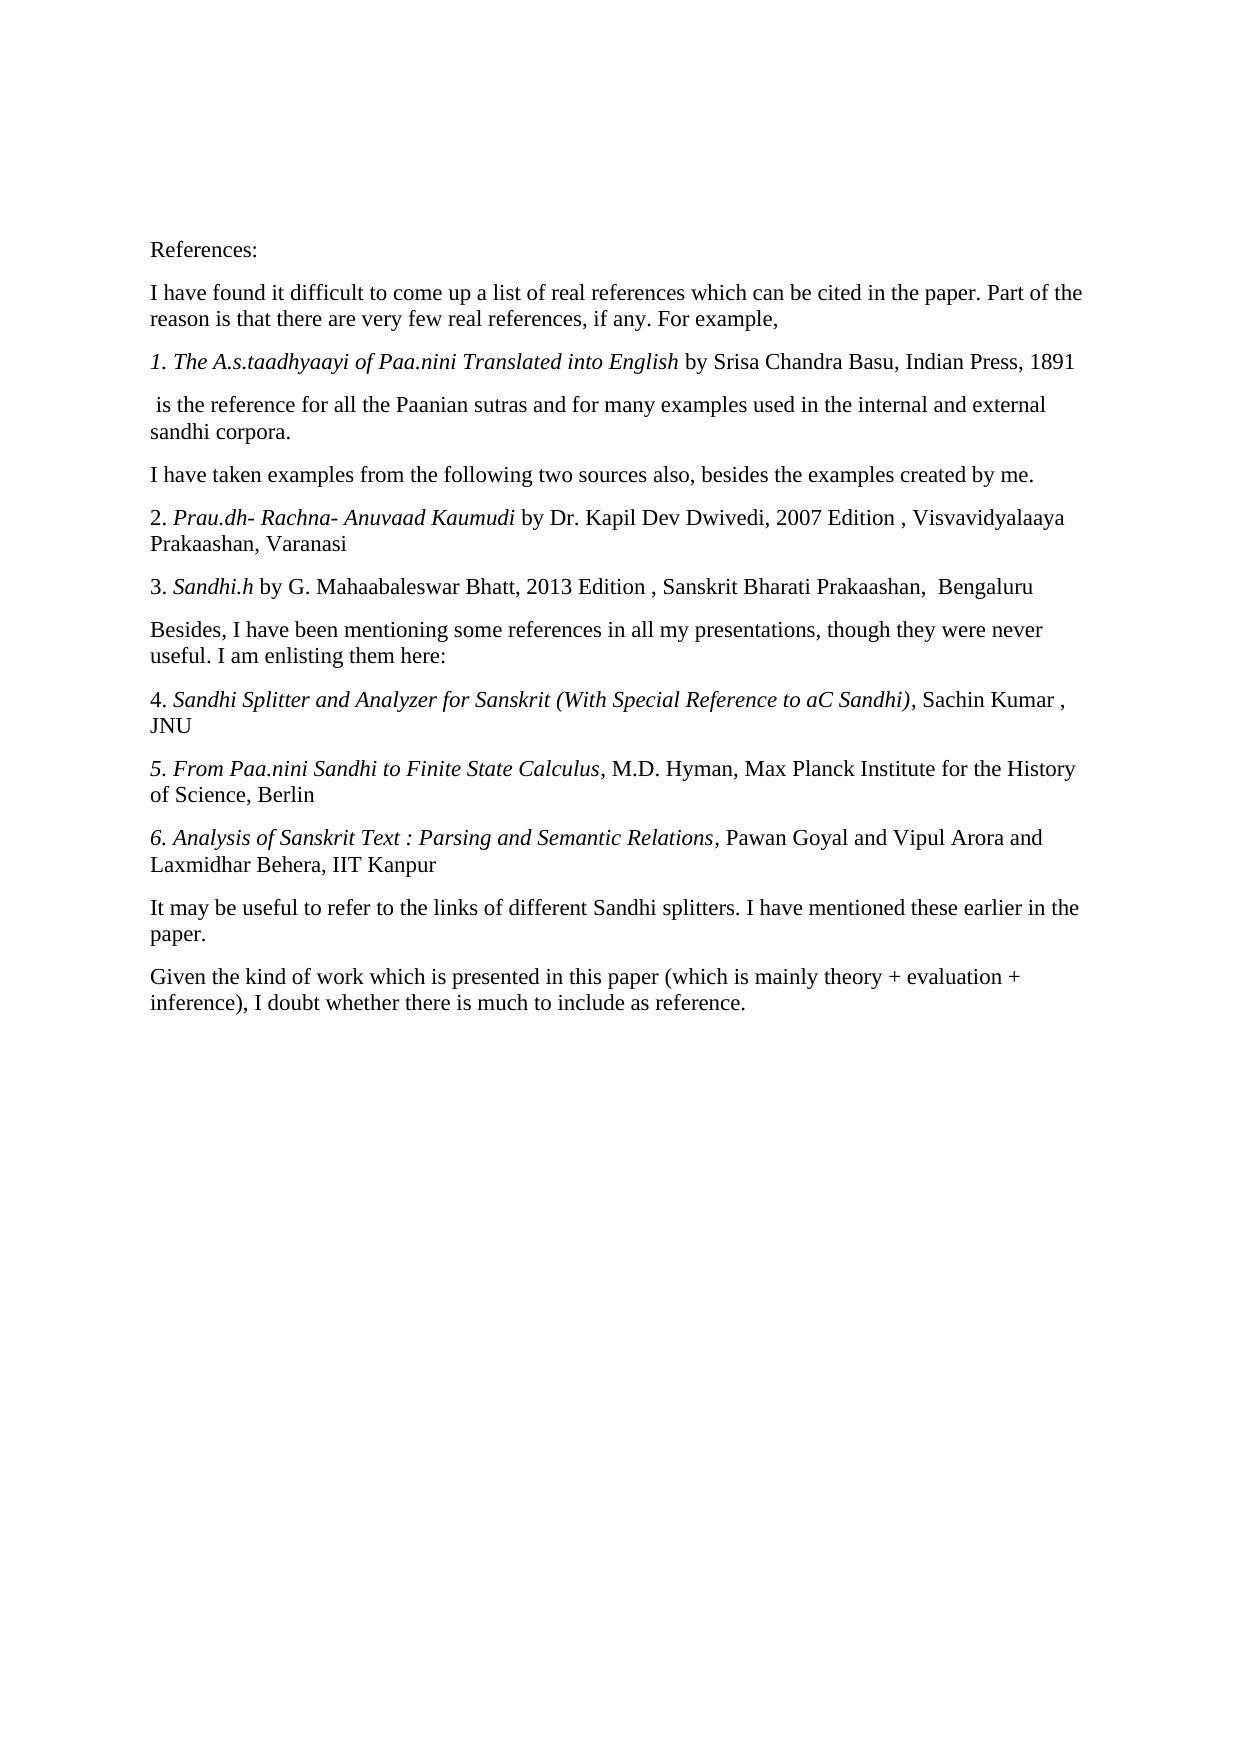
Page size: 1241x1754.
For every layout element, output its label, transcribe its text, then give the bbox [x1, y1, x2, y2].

text 6. Analysis of Sanskrit Text : Parsing and Semantic Relations, Pawan Goyal and Vipul Arora and Laxmidhar Behera, IIT Kanpur [150, 824, 1090, 877]
text Given the kind of work which is presented in this paper (which is mainly theory + evaluation + inference), I doubt whether there is much to include as reference. [150, 963, 1090, 1016]
text 3. Sandhi.h by G. Mahaabaleswar Bhatt, 2013 Edition , Sanskrit Bharati Prakaashan, Bengaluru [150, 573, 1090, 599]
text I have found it difficult to come up a list of real references which can be cited in the paper. Part of the reason is that there are very few real references, if any. For example, [150, 279, 1090, 332]
text is the reference for all the Paanian sutras and for many examples used in the internal and external sandhi corpora. [150, 391, 1090, 444]
text I have taken examples from the following two sources also, besides the examples created by me. [150, 461, 1090, 487]
text 4. Sandhi Splitter and Analyzer for Sanskrit (With Special Reference to aC Sandhi), Sachin Kumar , JNU [150, 686, 1090, 738]
text 1. The A.s.taadhyaayi of Paa.nini Translated into English by Srisa Chandra Basu, Indian Press, 1891 [150, 348, 1090, 375]
text Besides, I have been mentioning some references in all my presentations, though they were never useful. I am enlisting them here: [150, 616, 1090, 669]
text 2. Prau.dh- Rachna- Anuvaad Kaumudi by Dr. Kapil Dev Dwivedi, 2007 Edition , Visvavidyalaaya Prakaashan, Varanasi [150, 504, 1090, 557]
text It may be useful to refer to the links of different Sandhi splitters. I have mentioned these earlier in the paper. [150, 894, 1090, 946]
text 5. From Paa.nini Sandhi to Finite State Calculus, M.D. Hyman, Max Planck Institute for the History of Science, Berlin [150, 755, 1090, 808]
text References: [150, 236, 1090, 262]
